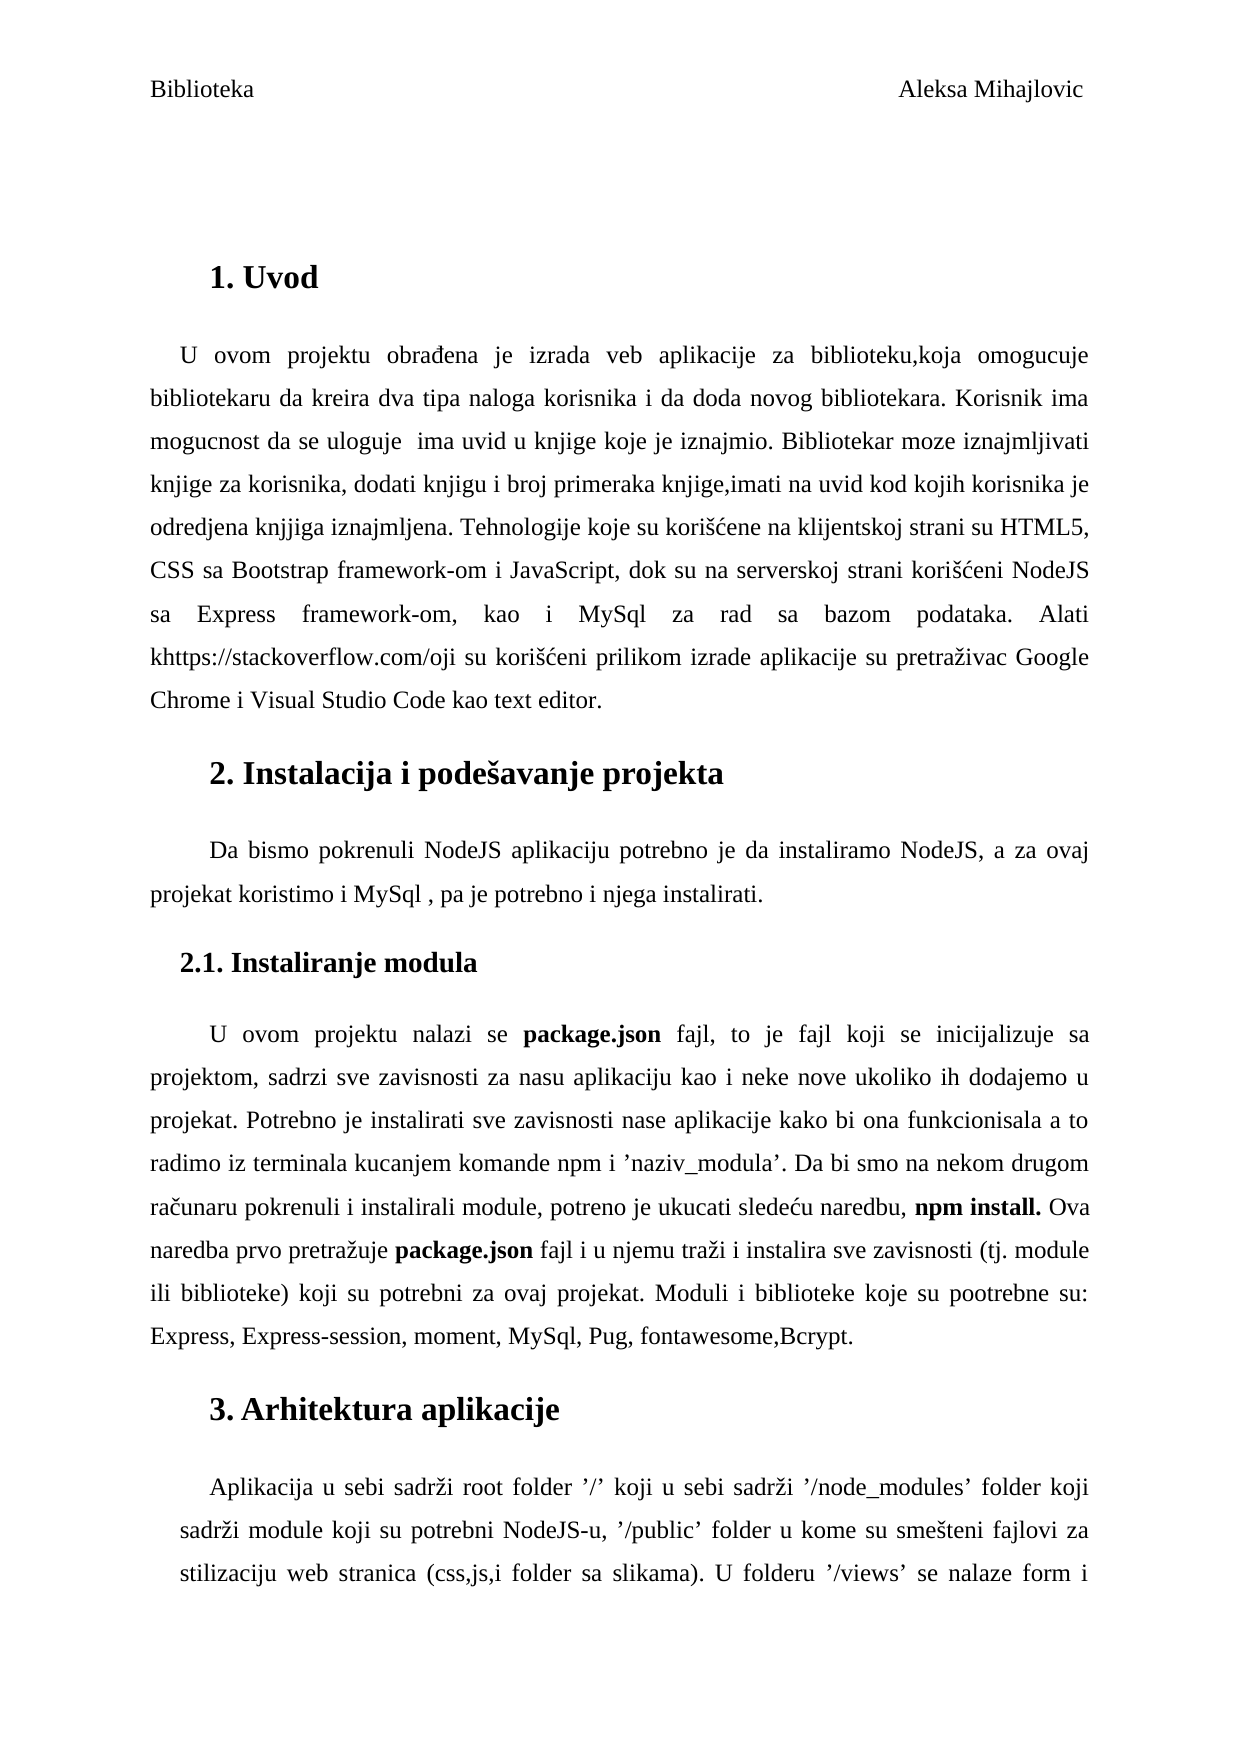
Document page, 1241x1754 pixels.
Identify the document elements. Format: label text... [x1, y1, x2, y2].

text Da bismo pokrenuli NodeJS aplikaciju potrebno je da instaliramo NodeJS, a za ovaj projekat koristimo i MySql , pa je potrebno i njega instalirati. [150, 836, 1090, 907]
subtitle 2. Instalacija i podešavanje projekta [150, 753, 1090, 791]
subtitle 2.1. Instaliranje modula [150, 945, 1067, 979]
text U ovom projektu obrađena je izrada veb aplikacije za biblioteku,koja omogucuje bibliotekaru da kreira dva tipa naloga korisnika i da doda novog bibliotekara. Korisnik ima mogucnost da se uloguje ima uvid u knjige koje je iznajmio. Bibliotekar moze iznajmljivati knjige za korisnika, dodati knjigu i broj primeraka knjige,imati na uvid kod kojih korisnika je odredjena knjjiga iznajmljena. Tehnologije koje su korišćene na klijentskoj strani su HTML5, CSS sa Bootstrap framework-om i JavaScript, dok su na serverskoj strani korišćeni NodeJS sa Express framework-om, kao i MySql za rad sa bazom podataka. Alati khttps://stackoverflow.com/oji su korišćeni prilikom izrade aplikacije su pretraživac Google Chrome i Visual Studio Code kao text editor. [150, 340, 1090, 714]
text U ovom projektu nalazi se package.json fajl, to je fajl koji se inicijalizuje sa projektom, sadrzi sve zavisnosti za nasu aplikaciju kao i neke nove ukoliko ih dodajemo u projekat. Potrebno je instalirati sve zavisnosti nase aplikacije kako bi ona funkcionisala a to radimo iz terminala kucanjem komande npm i ’naziv_modula’. Da bi smo na nekom drugom računaru pokrenuli i instalirali module, potreno je ukucati sledeću naredbu, npm install. Ova naredba prvo pretražuje package.json fajl i u njemu traži i instalira sve zavisnosti (tj. module ili biblioteke) koji su potrebni za ovaj projekat. Moduli i biblioteke koje su pootrebne su: Express, Express-session, moment, MySql, Pug, fontawesome,Bcrypt. [150, 1019, 1090, 1350]
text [179, 1472, 1090, 1587]
subtitle 3. Arhitektura aplikacije [150, 1389, 1090, 1427]
subtitle 1. Uvod [150, 257, 1090, 296]
